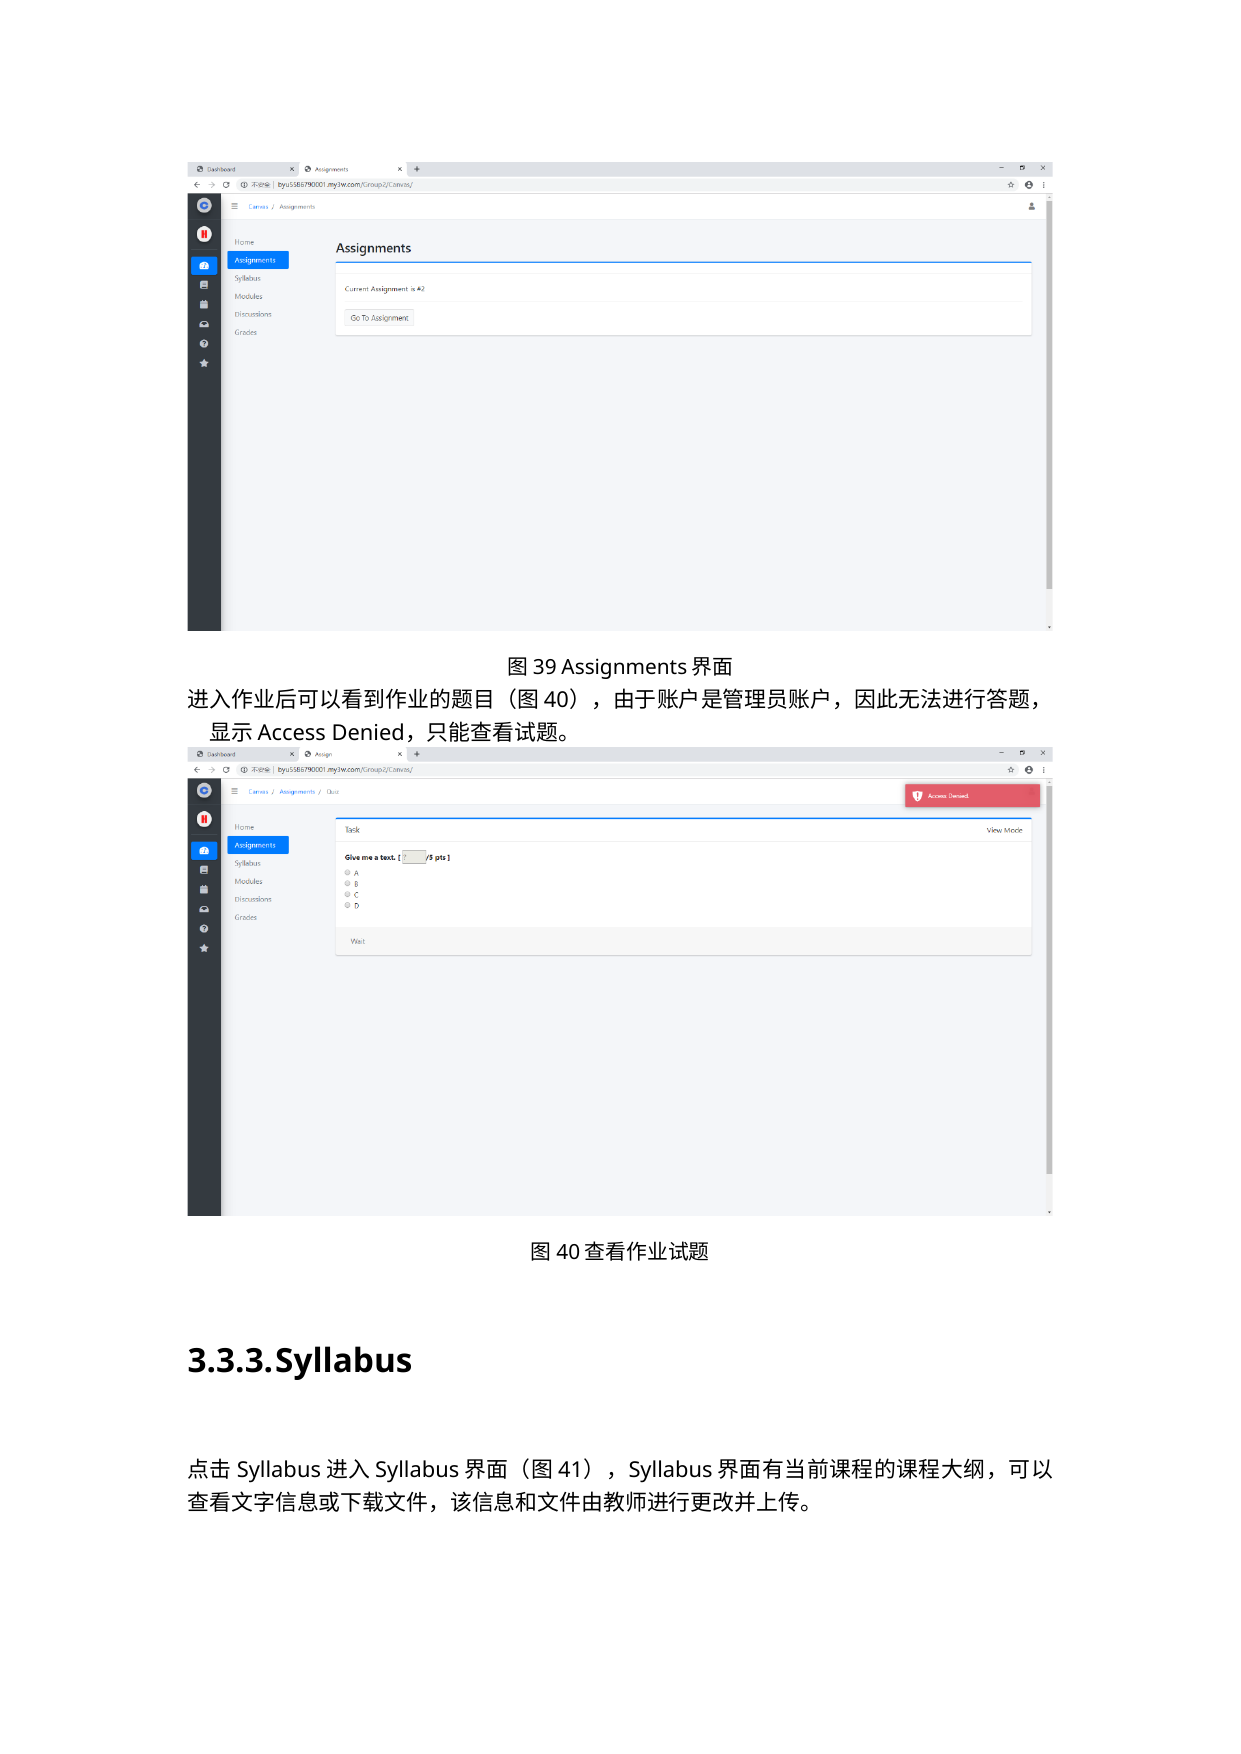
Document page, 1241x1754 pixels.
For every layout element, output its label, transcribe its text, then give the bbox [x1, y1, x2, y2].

text 进入作业后可以看到作业的题目（图40），由于账户是管理员账户，因此无法进行答题，显示Access Denied，只能查看试题。 [187, 682, 1053, 747]
text 图 39 Assignments界面 [187, 649, 1053, 682]
text 点击Syllabus进入Syllabus界面（图41），Syllabus界面有当前课程的课程大纲，可以查看文字信息或下载文件，该信息和文件由教师进行更改并上传。 [187, 1452, 1053, 1517]
picture [187, 747, 1053, 1216]
picture [187, 162, 1053, 631]
subtitle Syllabus [187, 1327, 1053, 1392]
text 图 40 查看作业试题 [187, 1234, 1053, 1267]
